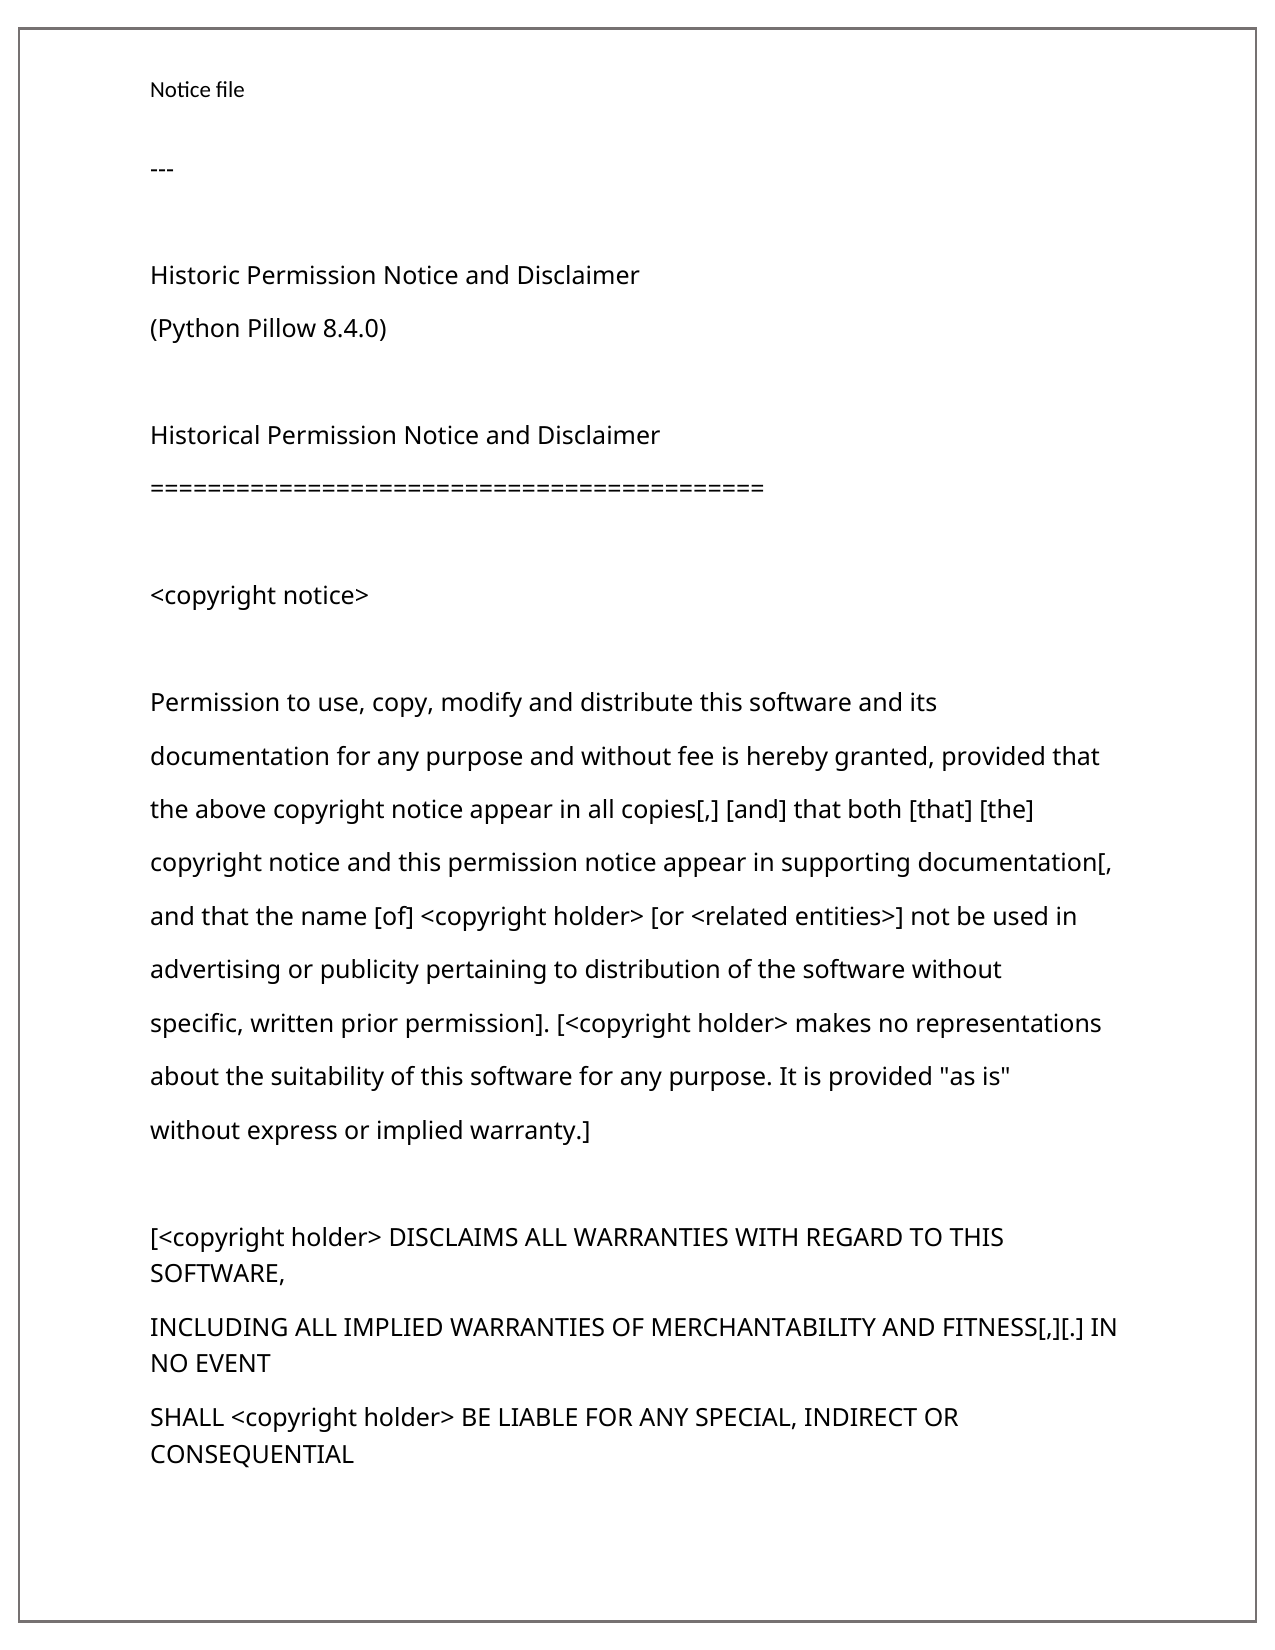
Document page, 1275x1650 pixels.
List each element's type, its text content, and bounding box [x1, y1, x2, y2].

text without express or implied warranty.] [150, 1112, 1125, 1146]
text INCLUDING ALL IMPLIED WARRANTIES OF MERCHANTABILITY AND FITNESS[,][.] IN NO EVENT [150, 1309, 1125, 1380]
text Historic Permission Notice and Disclaimer [150, 257, 1125, 291]
text specific, written prior permission]. [<copyright holder> makes no representations [150, 1005, 1125, 1039]
text <copyright notice> [150, 578, 1125, 612]
text =========================================== [150, 471, 1125, 505]
text (Python Pillow 8.4.0) [150, 311, 1125, 345]
text advertising or publicity pertaining to distribution of the software without [150, 952, 1125, 986]
text SHALL <copyright holder> BE LIABLE FOR ANY SPECIAL, INDIRECT OR CONSEQUENTIAL [150, 1399, 1125, 1470]
text the above copyright notice appear in all copies[,] [and] that both [that] [the] [150, 792, 1125, 826]
text copyright notice and this permission notice appear in supporting documentation[, [150, 845, 1125, 879]
text and that the name [of] <copyright holder> [or <related entities>] not be used in [150, 898, 1125, 933]
text about the suitability of this software for any purpose. It is provided "as is" [150, 1059, 1125, 1093]
text Permission to use, copy, modify and distribute this software and its [150, 685, 1125, 719]
text documentation for any purpose and without fee is hereby granted, provided that [150, 738, 1125, 772]
text [<copyright holder> DISCLAIMS ALL WARRANTIES WITH REGARD TO THIS SOFTWARE, [150, 1219, 1125, 1290]
text Historical Permission Notice and Disclaimer [150, 418, 1125, 452]
text --- [150, 150, 1125, 184]
